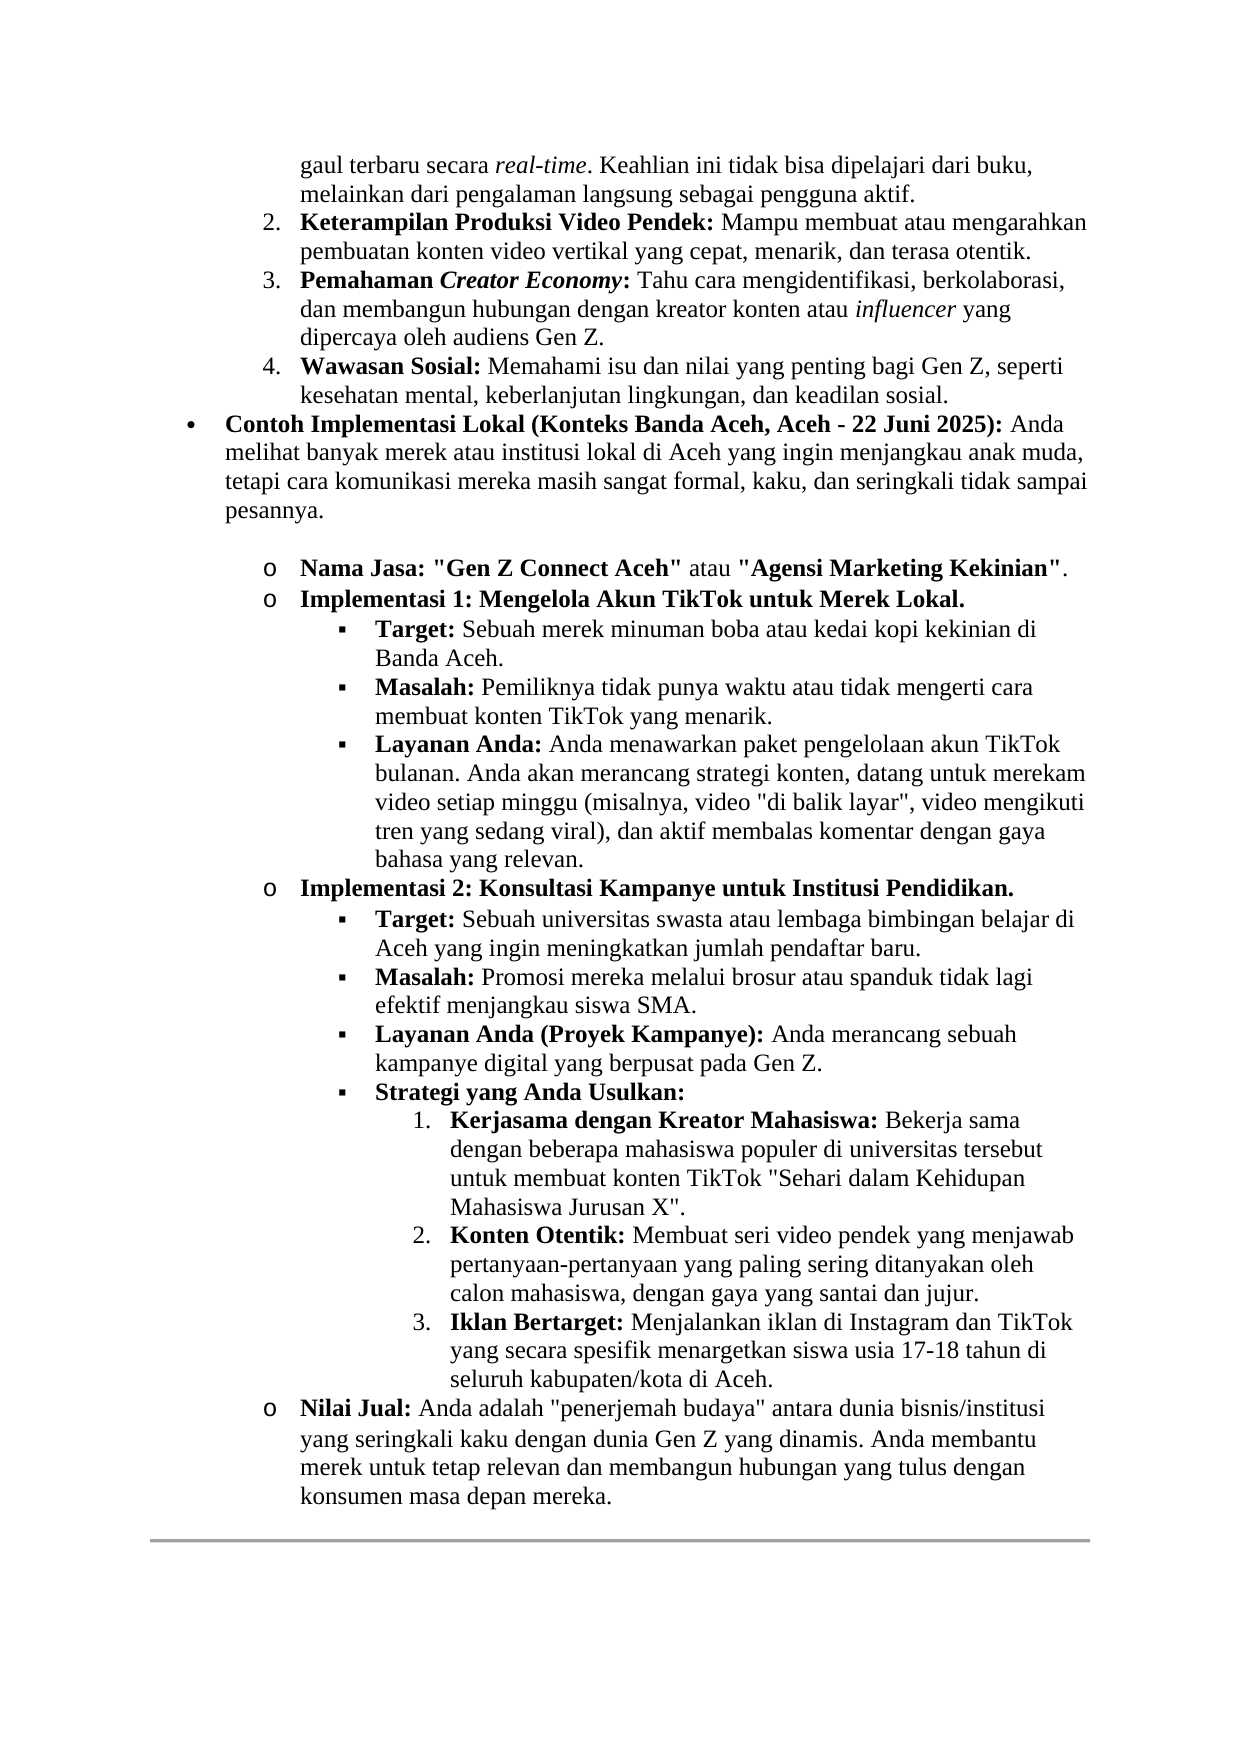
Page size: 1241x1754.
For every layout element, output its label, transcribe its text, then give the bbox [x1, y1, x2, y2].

list Iklan Bertarget: Menjalankan iklan di Instagram dan TikTok yang secara spesifik menargetkan siswa usia 17-18 tahun di seluruh kabupaten/kota di Aceh. [412, 1307, 1090, 1393]
list Nama Jasa: "Gen Z Connect Aceh" atau "Agensi Marketing Kekinian". [262, 553, 1090, 584]
list Keterampilan Produksi Video Pendek: Mampu membuat atau mengarahkan pembuatan konten video vertikal yang cepat, menarik, dan terasa otentik. [262, 207, 1090, 265]
list Wawasan Sosial: Memahami isu dan nilai yang penting bagi Gen Z, seperti kesehatan mental, keberlanjutan lingkungan, dan keadilan sosial. [262, 351, 1090, 409]
list Implementasi 1: Mengelola Akun TikTok untuk Merek Lokal. [262, 584, 1090, 614]
list Konten Otentik: Membuat seri video pendek yang menjawab pertanyaan-pertanyaan yang paling sering ditanyakan oleh calon mahasiswa, dengan gaya yang santai dan jujur. [412, 1220, 1090, 1307]
list Masalah: Pemiliknya tidak punya waktu atau tidak mengerti cara membuat konten TikTok yang menarik. [337, 672, 1090, 729]
list Layanan Anda (Proyek Kampanye): Anda merancang sebuah kampanye digital yang berpusat pada Gen Z. [337, 1019, 1090, 1077]
list Kerjasama dengan Kreator Mahasiswa: Bekerja sama dengan beberapa mahasiswa populer di universitas tersebut untuk membuat konten TikTok "Sehari dalam Kehidupan Mahasiswa Jurusan X". [412, 1105, 1090, 1220]
list Layanan Anda: Anda menawarkan paket pengelolaan akun TikTok bulanan. Anda akan merancang strategi konten, datang untuk merekam video setiap minggu (misalnya, video "di balik layar", video mengikuti tren yang sedang viral), dan aktif membalas komentar dengan gaya bahasa yang relevan. [337, 729, 1090, 873]
list Nilai Jual: Anda adalah "penerjemah budaya" antara dunia bisnis/institusi yang seringkali kaku dengan dunia Gen Z yang dinamis. Anda membantu merek untuk tetap relevan dan membangun hubungan yang tulus dengan konsumen masa depan mereka. [262, 1393, 1090, 1510]
list Target: Sebuah universitas swasta atau lembaga bimbingan belajar di Aceh yang ingin meningkatkan jumlah pendaftar baru. [337, 904, 1090, 962]
list Contoh Implementasi Lokal (Konteks Banda Aceh, Aceh - 22 Juni 2025): Anda melihat banyak merek atau institusi lokal di Aceh yang ingin menjangkau anak muda, tetapi cara komunikasi mereka masih sangat formal, kaku, dan seringkali tidak sampai pesannya. [187, 409, 1090, 524]
list Masalah: Promosi mereka melalui brosur atau spanduk tidak lagi efektif menjangkau siswa SMA. [337, 962, 1090, 1019]
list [262, 150, 1090, 207]
list Strategi yang Anda Usulkan: [337, 1077, 1090, 1105]
list Pemahaman Creator Economy: Tahu cara mengidentifikasi, berkolaborasi, dan membangun hubungan dengan kreator konten atau influencer yang dipercaya oleh audiens Gen Z. [262, 265, 1090, 351]
list Implementasi 2: Konsultasi Kampanye untuk Institusi Pendidikan. [262, 873, 1090, 904]
list Target: Sebuah merek minuman boba atau kedai kopi kekinian di Banda Aceh. [337, 614, 1090, 672]
